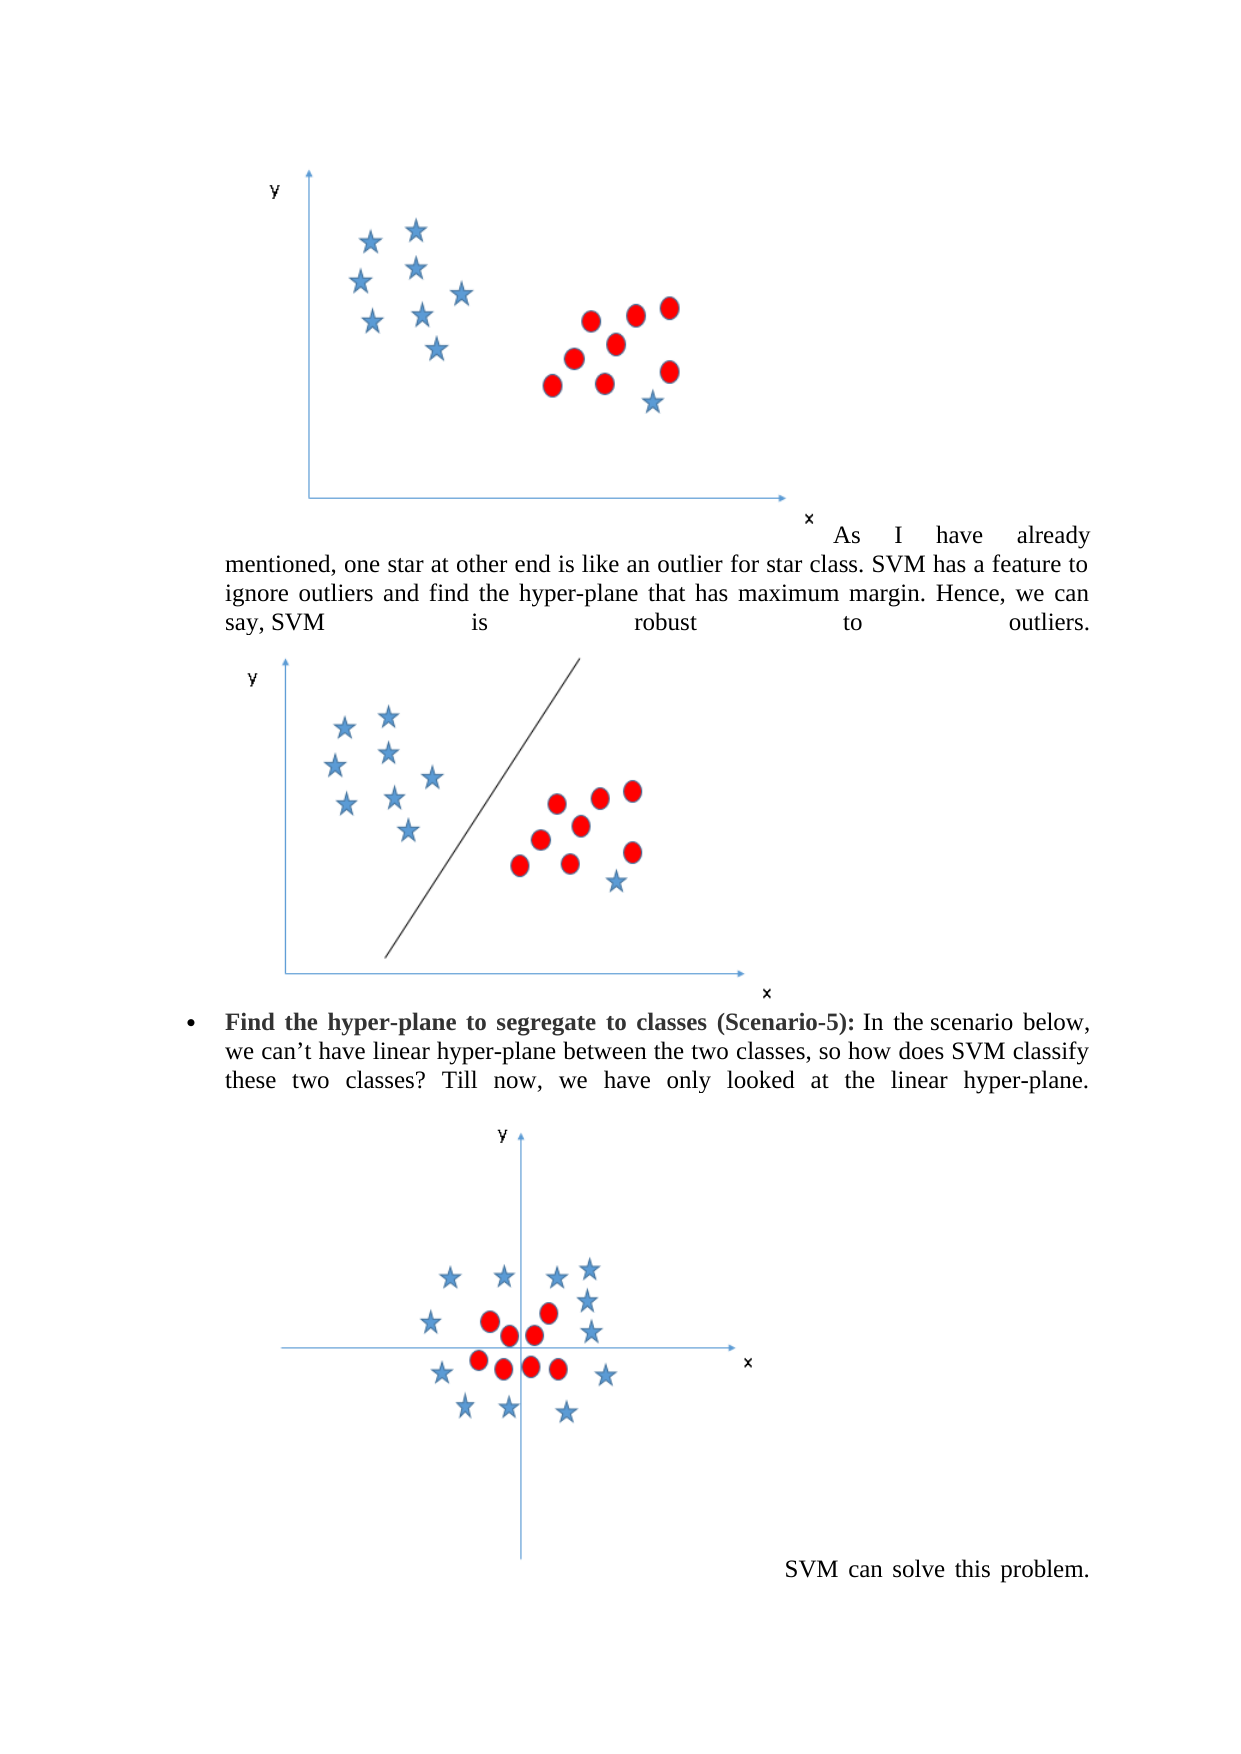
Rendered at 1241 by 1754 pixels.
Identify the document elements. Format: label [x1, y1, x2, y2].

picture [225, 635, 779, 1008]
list [187, 1007, 1090, 1583]
picture [225, 150, 833, 544]
list [187, 150, 1090, 1007]
picture [225, 1093, 785, 1578]
